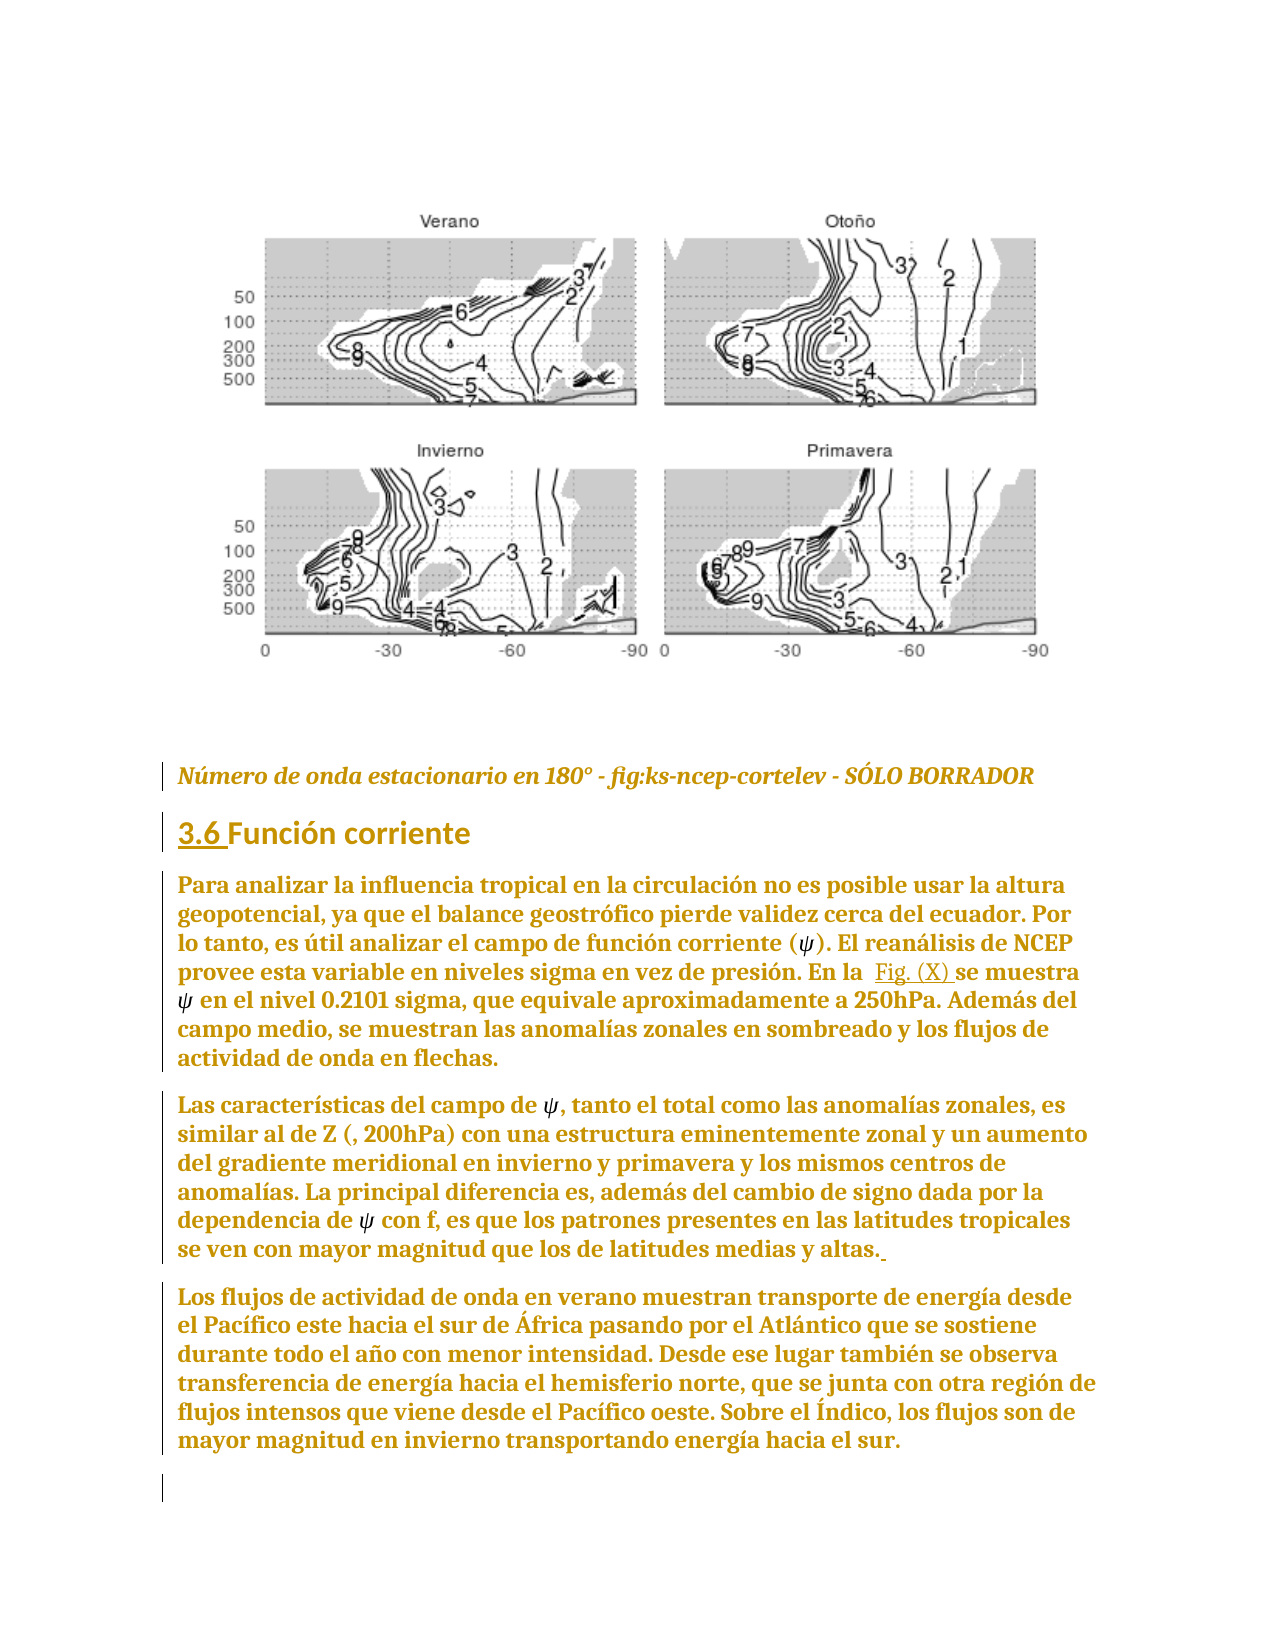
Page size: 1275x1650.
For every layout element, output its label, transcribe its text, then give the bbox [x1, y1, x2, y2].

text Número de onda estacionario en 180° - fig:ks-ncep-cortelev - SÓLO BORRADOR [177, 762, 1098, 791]
subtitle Función corriente [177, 812, 1098, 852]
text Las características del campo de , tanto el total como las anomalías zonales, es similar al de Z (, 200hPa) con una estructura eminentemente zonal y un aumento del gradiente meridional en invierno y primavera y los mismos centros de anomalías. La principal diferencia es, además del cambio de signo dada por la dependencia de con f, es que los patrones presentes en las latitudes tropicales se ven con mayor magnitud que los de latitudes medias y altas. [177, 1091, 1098, 1264]
text Los flujos de actividad de onda en verano muestran transporte de energía desde el Pacífico este hacia el sur de África pasando por el Atlántico que se sostiene durante todo el año con menor intensidad. Desde ese lugar también se observa transferencia de energía hacia el hemisferio norte, que se junta con otra región de flujos intensos que viene desde el Pacífico oeste. Sobre el Índico, los flujos son de mayor magnitud en invierno transportando energía hacia el sur. [177, 1282, 1098, 1455]
text Para analizar la influencia tropical en la circulación no es posible usar la altura geopotencial, ya que el balance geostrófico pierde validez cerca del ecuador. Por lo tanto, es útil analizar el campo de función corriente (). El reanálisis de NCEP provee esta variable en niveles sigma en vez de presión. En la se muestra en el nivel 0.2101 sigma, que equivale aproximadamente a 250hPa. Además del campo medio, se muestran las anomalías zonales en sombreado y los flujos de actividad de onda en flechas. [177, 871, 1098, 1072]
picture [177, 147, 1053, 742]
